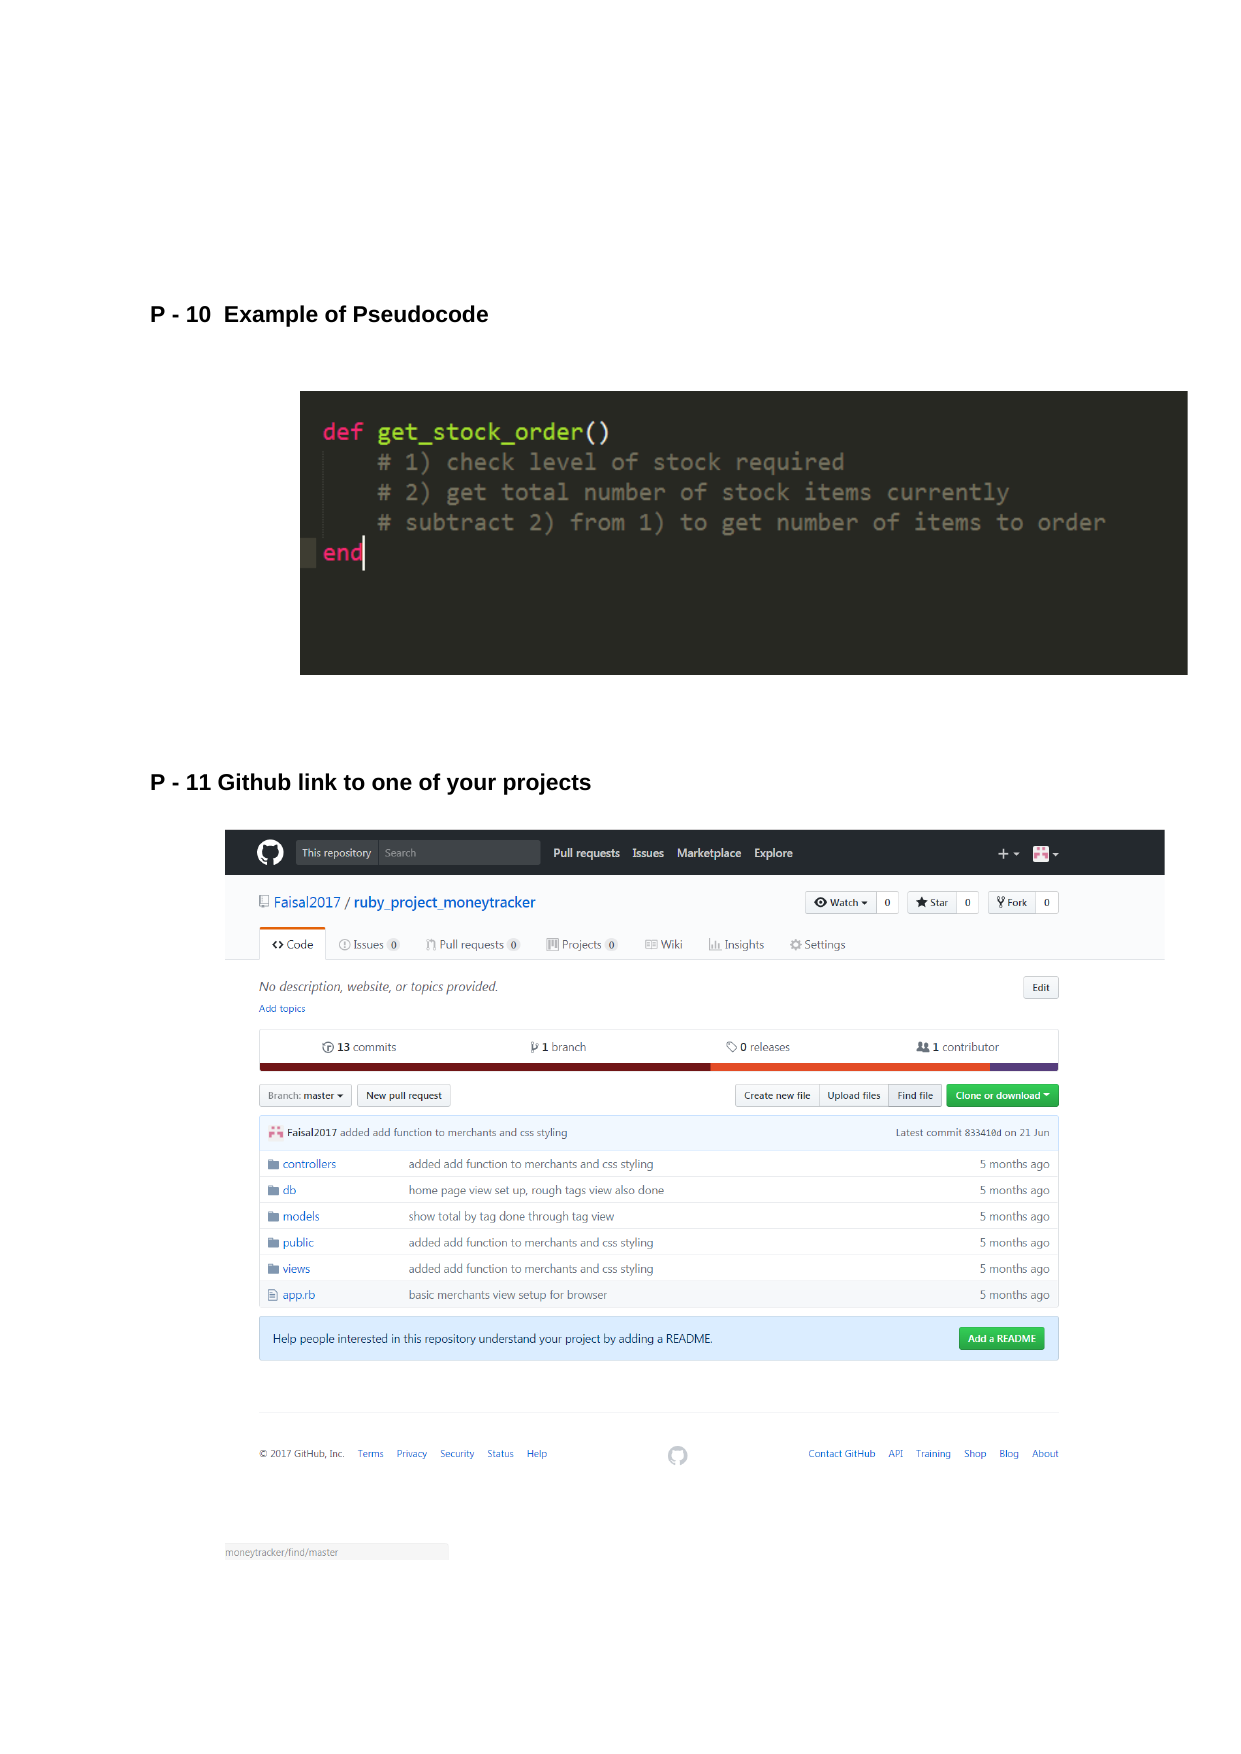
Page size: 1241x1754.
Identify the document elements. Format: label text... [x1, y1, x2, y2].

picture [300, 391, 1188, 675]
text P - 11 Github link to one of your projects [150, 769, 1090, 795]
picture [225, 829, 1165, 1560]
text P - 10 Example of Pseudocode [150, 301, 1090, 327]
